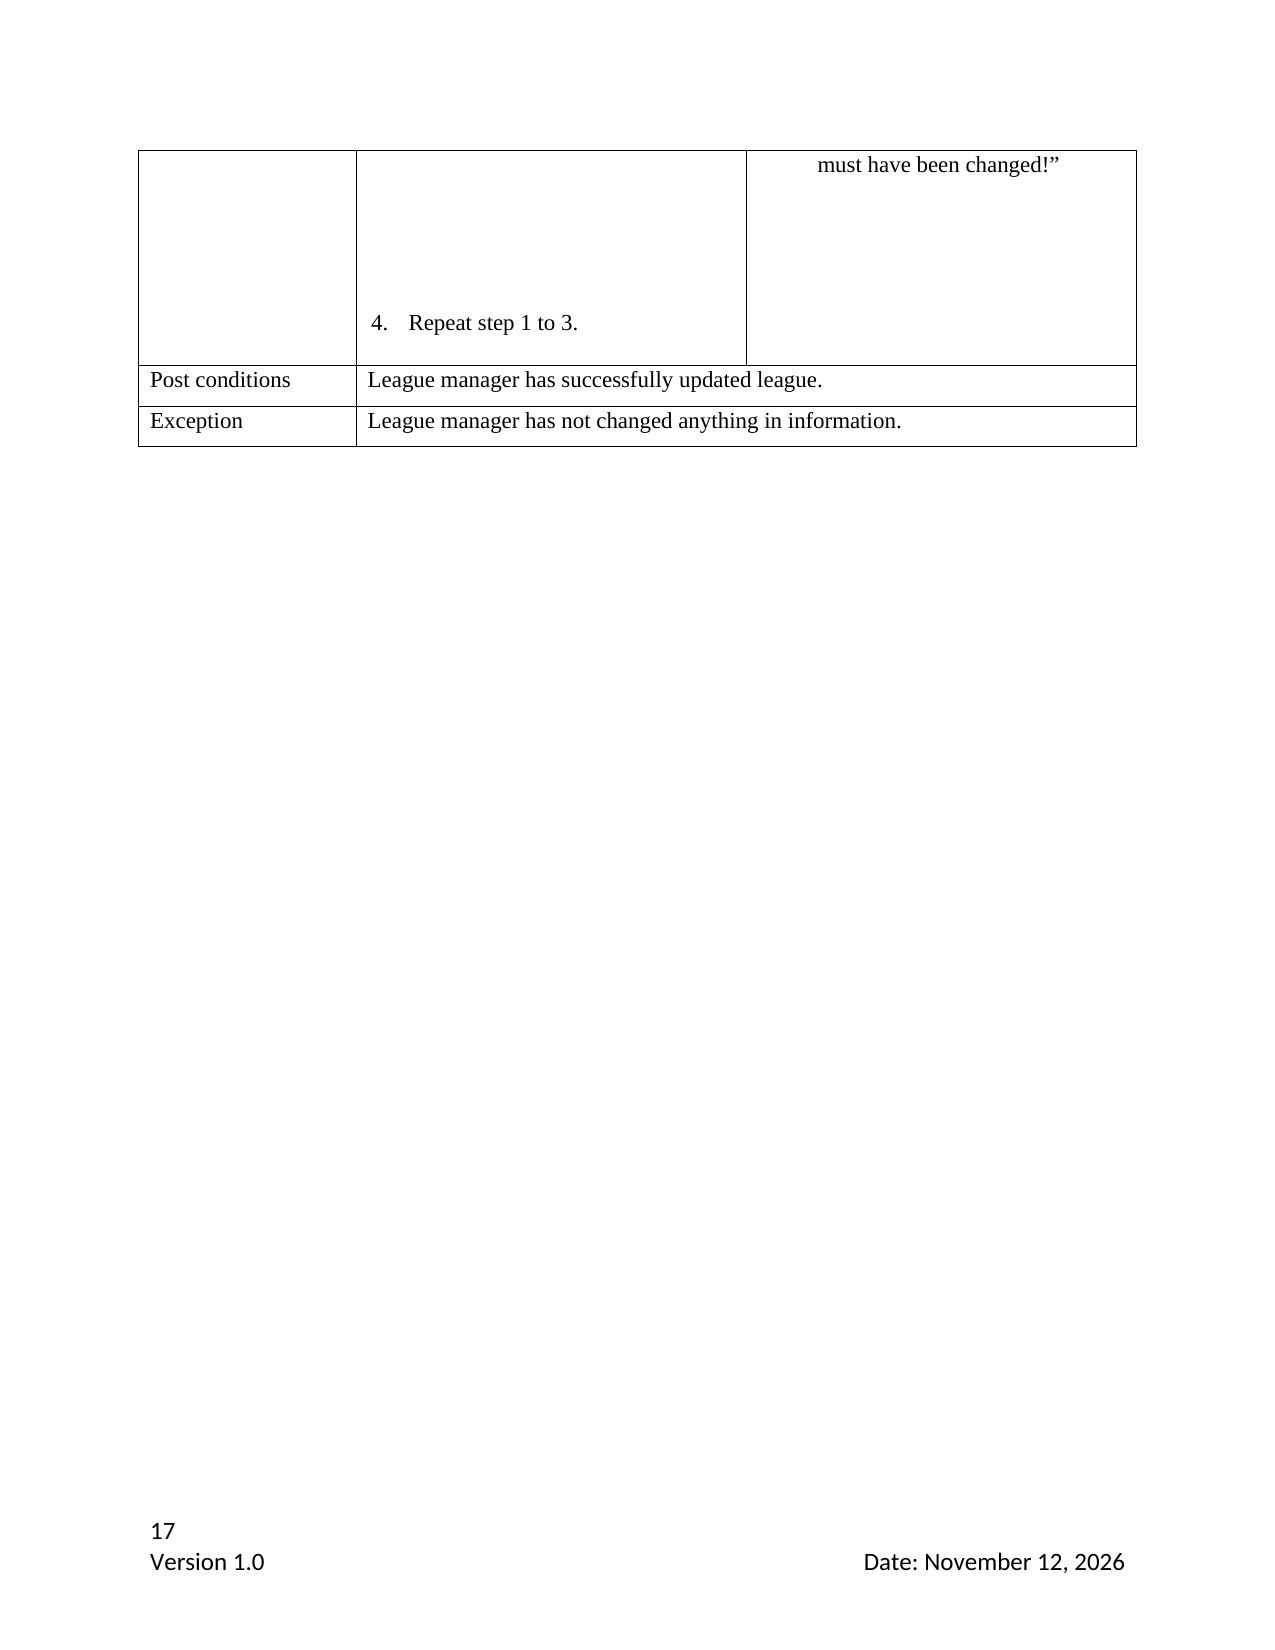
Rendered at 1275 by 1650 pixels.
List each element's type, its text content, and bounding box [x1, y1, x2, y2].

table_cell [357, 151, 746, 365]
table_cell Exception [139, 407, 356, 446]
table_cell Post conditions [139, 366, 356, 406]
table_cell League manager has not changed anything in information. [357, 407, 1136, 446]
table_cell League manager has successfully updated league. [357, 366, 1136, 406]
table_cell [747, 151, 1136, 365]
